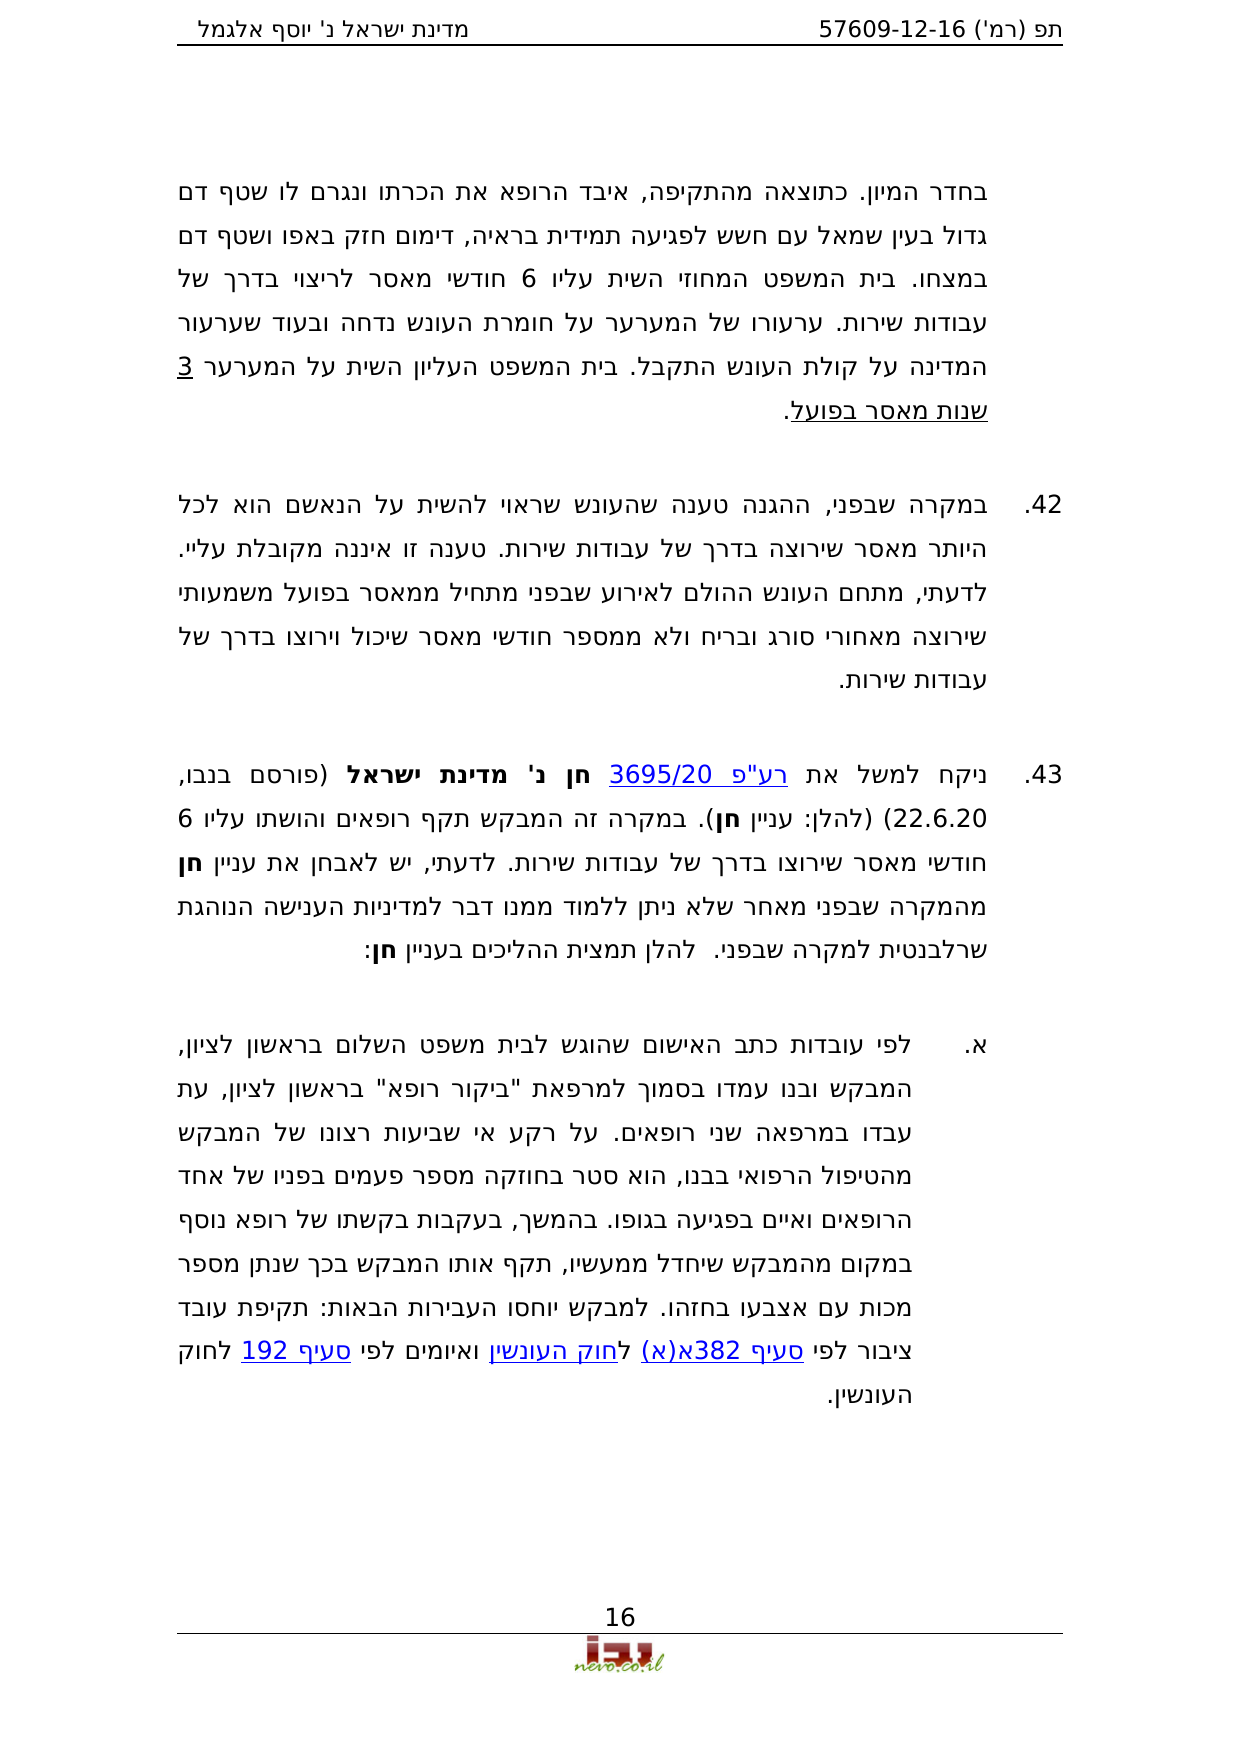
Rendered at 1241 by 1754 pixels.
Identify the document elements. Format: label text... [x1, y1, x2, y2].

text א. לפי עובדות כתב האישום שהוגש לבית משפט השלום בראשון לציון, המבקש ובנו עמדו בסמוך למרפאת "ביקור רופא" בראשון לציון, עת עבדו במרפאה שני רופאים. על רקע אי שביעות רצונו של המבקש מהטיפול הרפואי בבנו, הוא סטר בחוזקה מספר פעמים בפניו של אחד הרופאים ואיים בפגיעה בגופו. בהמשך, בעקבות בקשתו של רופא נוסף במקום מהמבקש שיחדל ממעשיו, תקף אותו המבקש בכך שנתן מספר מכות עם אצבעו בחזהו. למבקש יוחסו העבירות הבאות: תקיפת עובד ציבור לפי סעיף 382א(א) לחוק העונשין ואיומים לפי סעיף 192 לחוק העונשין. [177, 1030, 988, 1409]
text 43. ניקח למשל את רע"פ 3695/20 חן נ' מדינת ישראל (פורסם בנבו, 22.6.20) (להלן: עניין חן). במקרה זה המבקש תקף רופאים והושתו עליו 6 חודשי מאסר שירוצו בדרך של עבודות שירות. לדעתי, יש לאבחן את עניין חן מהמקרה שבפני מאחר שלא ניתן ללמוד ממנו דבר למדיניות הענישה הנוהגת שרלבנטית למקרה שבפני. להלן תמצית ההליכים בעניין חן: [177, 761, 1063, 965]
text 42. במקרה שבפני, ההגנה טענה שהעונש שראוי להשית על הנאשם הוא לכל היותר מאסר שירוצה בדרך של עבודות שירות. טענה זו איננה מקובלת עליי. לדעתי, מתחם העונש ההולם לאירוע שבפני מתחיל ממאסר בפועל משמעותי שירוצה מאחורי סורג ובריח ולא ממספר חודשי מאסר שיכול וירוצו בדרך של עבודות שירות. [177, 491, 1063, 695]
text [177, 177, 1063, 425]
picture [574, 1635, 666, 1673]
